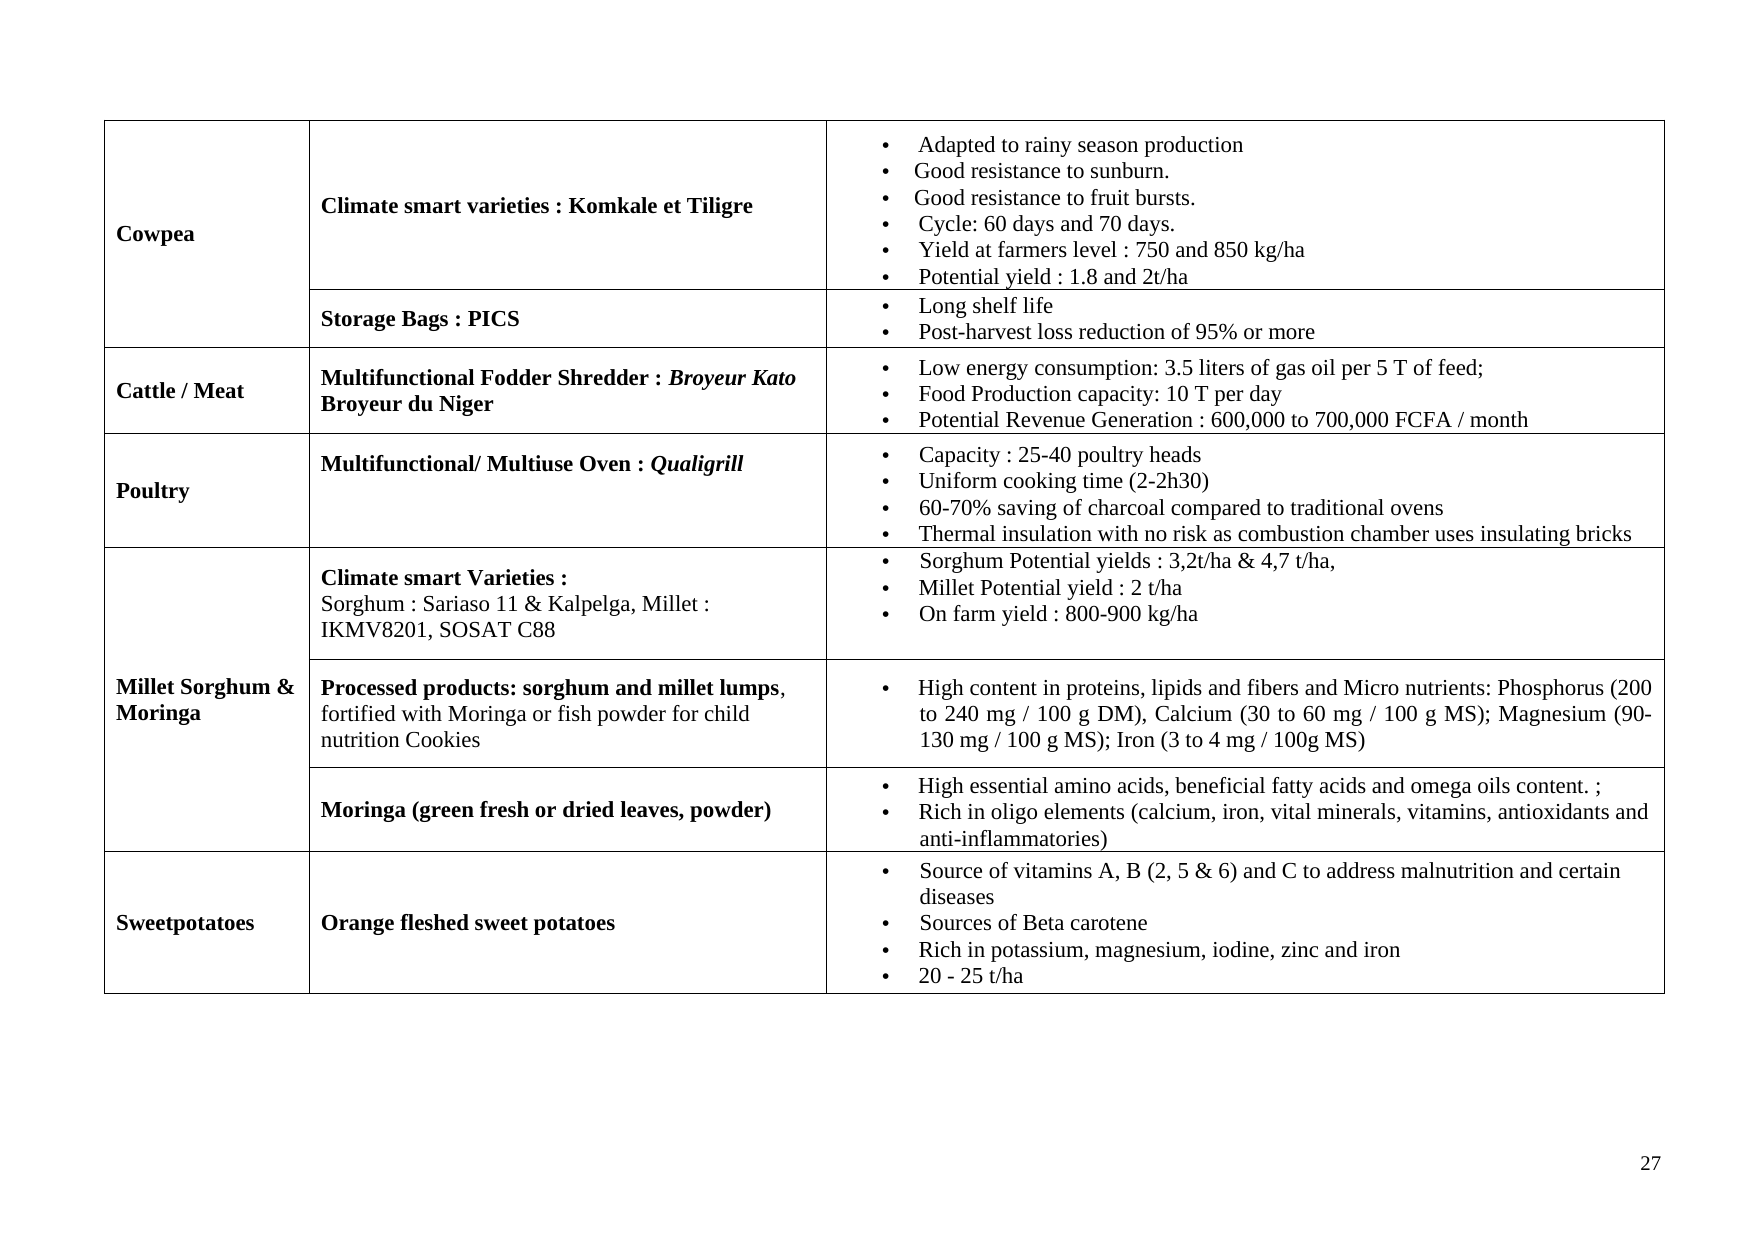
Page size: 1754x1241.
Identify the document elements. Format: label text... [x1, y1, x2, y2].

table_cell Long shelf life Post-harvest loss reduction of 95% or more [827, 290, 1664, 347]
table_cell High essential amino acids, beneficial fatty acids and omega oils content. ; Rich in oligo elements (calcium, iron, vital minerals, vitamins, antioxidants and anti-inflammatories) [827, 768, 1664, 851]
table_cell Orange fleshed sweet potatoes [310, 852, 826, 993]
table_cell • High content in proteins, lipids and fibers and Micro nutrients: Phosphorus (200 to 240 mg / 100 g DM), Calcium (30 to 60 mg / 100 g MS); Magnesium (90-130 mg / 100 g MS); Iron (3 to 4 mg / 100g MS) [827, 660, 1664, 767]
table_cell Moringa (green fresh or dried leaves, powder) [310, 768, 826, 851]
table_cell Sweetpotatoes [105, 852, 309, 993]
table_header Adapted to rainy season production Good resistance to sunburn. Good resistance to fruit bursts. Cycle: 60 days and 70 days. Yield at farmers level : 750 and 850 kg/ha Potential yield : 1.8 and 2t/ha [827, 121, 1664, 289]
table_cell Low energy consumption: 3.5 liters of gas oil per 5 T of feed; Food Production capacity: 10 T per day Potential Revenue Generation : 600,000 to 700,000 FCFA / month [827, 348, 1664, 433]
table_cell Source of vitamins A, B (2, 5 & 6) and C to address malnutrition and certain diseases Sources of Beta carotene Rich in potassium, magnesium, iodine, zinc and iron 20 - 25 t/ha [827, 852, 1664, 993]
table_cell Climate smart Varieties : Sorghum : Sariaso 11 & Kalpelga, Millet : IKMV8201, SOSAT C88 [310, 548, 826, 659]
table_cell Processed products: sorghum and millet lumps, fortified with Moringa or fish powder for child nutrition Cookies [310, 660, 826, 767]
table_cell Multifunctional Fodder Shredder : Broyeur Kato Broyeur du Niger [310, 348, 826, 433]
table_cell Capacity : 25-40 poultry heads Uniform cooking time (2-2h30) 60-70% saving of charcoal compared to traditional ovens Thermal insulation with no risk as combustion chamber uses insulating bricks [827, 434, 1664, 547]
table_cell Multifunctional/ Multiuse Oven : Qualigrill [310, 434, 826, 547]
table_header Climate smart varieties : Komkale et Tiligre [310, 121, 826, 289]
table_cell Sorghum Potential yields : 3,2t/ha & 4,7 t/ha, Millet Potential yield : 2 t/ha On farm yield : 800-900 kg/ha [827, 548, 1664, 659]
table_cell Cattle / Meat [105, 348, 309, 433]
table_cell Poultry [105, 434, 309, 547]
table_header Cowpea [105, 121, 309, 347]
table_cell Storage Bags : PICS [310, 290, 826, 347]
table_cell Millet Sorghum & Moringa [105, 548, 309, 851]
